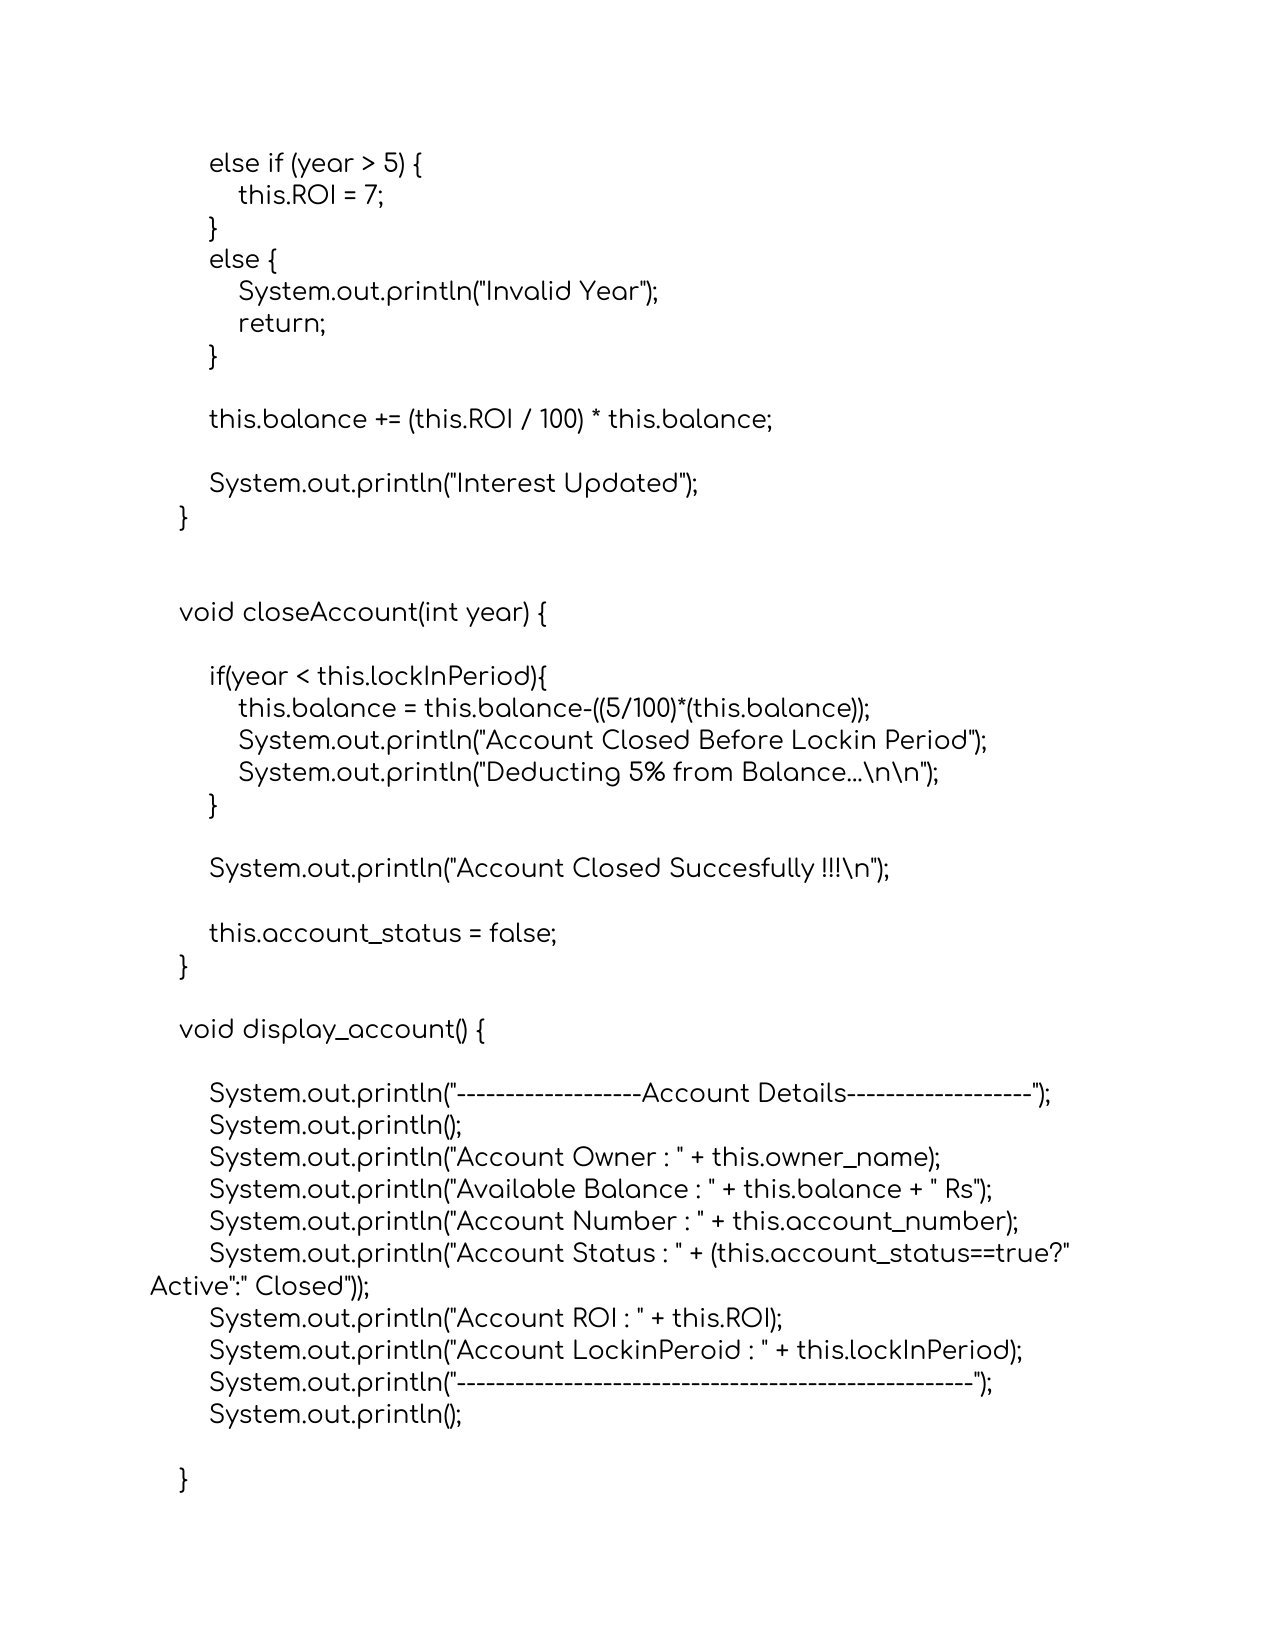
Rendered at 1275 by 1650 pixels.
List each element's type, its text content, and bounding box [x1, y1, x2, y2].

text System.out.println("Invalid Year"); [150, 278, 1125, 306]
text System.out.println(); [150, 1112, 1125, 1140]
text else { [150, 246, 1125, 274]
text System.out.println("Account Number : " + this.account_number); [150, 1209, 1125, 1237]
text System.out.println(); [150, 1401, 1125, 1429]
text this.ROI = 7; [150, 182, 1125, 210]
text void display_account() { [150, 1016, 1125, 1044]
text this.balance = this.balance-((5/100)*(this.balance)); [150, 695, 1125, 723]
text } [150, 1465, 1125, 1493]
text else if (year > 5) { [150, 150, 1125, 178]
text System.out.println("Interest Updated"); [150, 471, 1125, 499]
text System.out.println("-------------------Account Details-------------------"); [150, 1080, 1125, 1108]
text return; [150, 310, 1125, 338]
text System.out.println("Account Closed Succesfully !!!\n"); [150, 856, 1125, 884]
text } [150, 792, 1125, 819]
text System.out.println("Deducting 5% from Balance...\n\n"); [150, 759, 1125, 787]
text this.balance += (this.ROI / 100) * this.balance; [150, 407, 1125, 434]
text if(year < this.lockInPeriod){ [150, 663, 1125, 691]
text } [150, 342, 1125, 370]
text System.out.println("Account Owner : " + this.owner_name); [150, 1144, 1125, 1172]
text } [150, 214, 1125, 242]
text System.out.println("Account ROI : " + this.ROI); [150, 1305, 1125, 1333]
text System.out.println("-----------------------------------------------------"); [150, 1369, 1125, 1397]
text } [150, 952, 1125, 980]
text System.out.println("Available Balance : " + this.balance + " Rs"); [150, 1177, 1125, 1204]
text System.out.println("Account Status : " + (this.account_status==true?" Active":" Closed")); [150, 1241, 1125, 1301]
text void closeAccount(int year) { [150, 599, 1125, 627]
text this.account_status = false; [150, 920, 1125, 948]
text System.out.println("Account LockinPeroid : " + this.lockInPeriod); [150, 1337, 1125, 1365]
text System.out.println("Account Closed Before Lockin Period"); [150, 727, 1125, 755]
text } [150, 503, 1125, 531]
